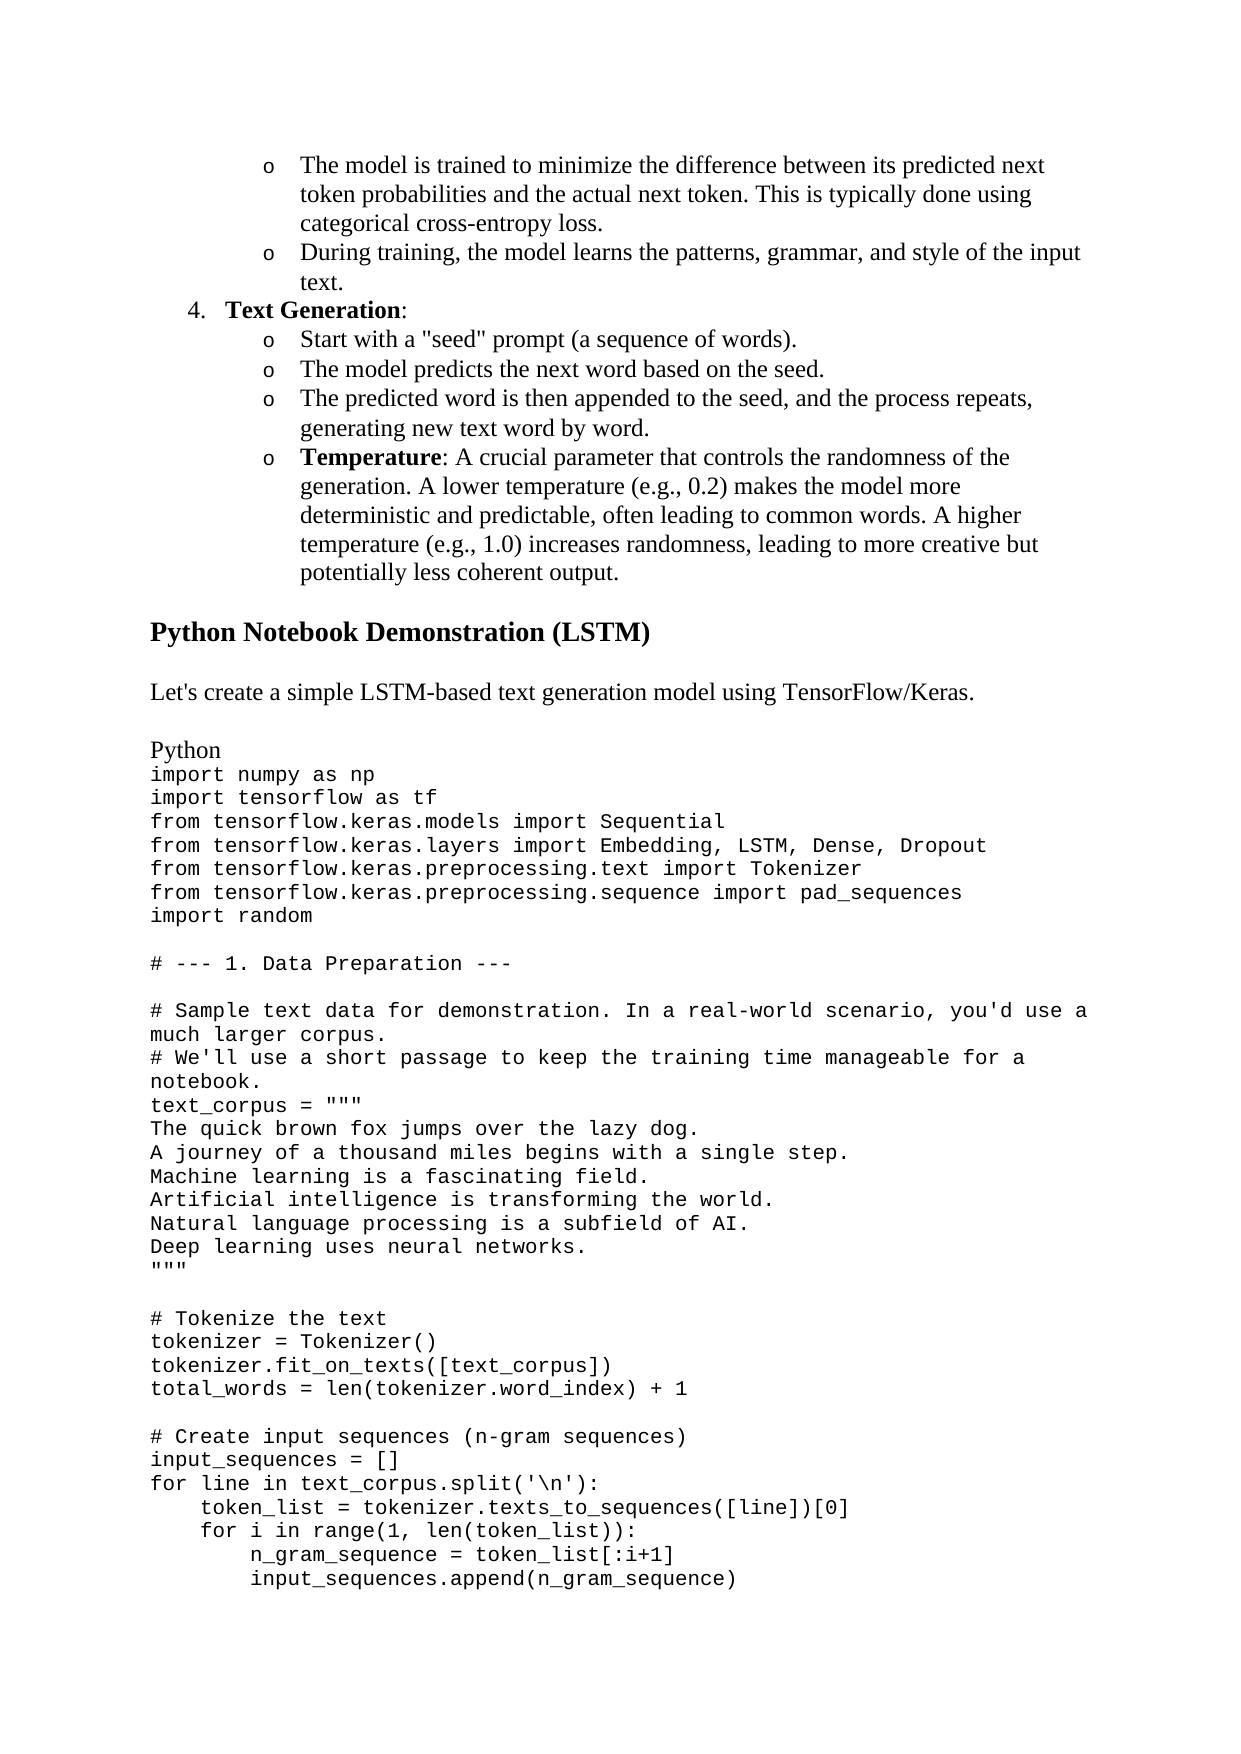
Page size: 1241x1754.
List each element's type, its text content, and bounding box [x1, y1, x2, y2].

text input_sequences = [] [150, 1449, 1090, 1473]
text Artificial intelligence is transforming the world. [150, 1189, 1090, 1213]
text for i in range(1, len(token_list)): [150, 1520, 1090, 1544]
list Text Generation: [187, 295, 1090, 324]
text input_sequences.append(n_gram_sequence) [150, 1568, 1090, 1591]
list The predicted word is then appended to the seed, and the process repeats, generating new text word by word. [262, 383, 1090, 442]
list Start with a "seed" prompt (a sequence of words). [262, 324, 1090, 354]
text import numpy as np [150, 764, 1090, 787]
text from tensorflow.keras.models import Sequential [150, 811, 1090, 834]
text for line in text_corpus.split('\n'): [150, 1473, 1090, 1497]
text # Tokenize the text [150, 1307, 1090, 1331]
text tokenizer = Tokenizer() [150, 1331, 1090, 1355]
text text_corpus = """ [150, 1095, 1090, 1118]
text Python Notebook Demonstration (LSTM) [150, 615, 1090, 648]
text n_gram_sequence = token_list[:i+1] [150, 1544, 1090, 1568]
list The model predicts the next word based on the seed. [262, 354, 1090, 383]
text # Create input sequences (n-gram sequences) [150, 1426, 1090, 1449]
text Deep learning uses neural networks. [150, 1237, 1090, 1260]
text from tensorflow.keras.layers import Embedding, LSTM, Dense, Dropout [150, 834, 1090, 858]
text token_list = tokenizer.texts_to_sequences([line])[0] [150, 1497, 1090, 1520]
text Python [150, 735, 1090, 764]
text # --- 1. Data Preparation --- [150, 953, 1090, 976]
text import tensorflow as tf [150, 787, 1090, 811]
text tokenizer.fit_on_texts([text_corpus]) [150, 1355, 1090, 1378]
list Temperature: A crucial parameter that controls the randomness of the generation. A lower temperature (e.g., 0.2) makes the model more deterministic and predictable, often leading to common words. A higher temperature (e.g., 1.0) increases randomness, leading to more creative but potentially less coherent output. [262, 442, 1090, 586]
text import random [150, 906, 1090, 929]
text # Sample text data for demonstration. In a real-world scenario, you'd use a much larger corpus. [150, 1000, 1090, 1047]
text A journey of a thousand miles begins with a single step. [150, 1142, 1090, 1166]
text from tensorflow.keras.preprocessing.text import Tokenizer [150, 858, 1090, 882]
text """ [150, 1260, 1090, 1284]
text Natural language processing is a subfield of AI. [150, 1213, 1090, 1237]
text total_words = len(tokenizer.word_index) + 1 [150, 1378, 1090, 1402]
list The model is trained to minimize the difference between its predicted next token probabilities and the actual next token. This is typically done using categorical cross-entropy loss. [262, 150, 1090, 237]
list During training, the model learns the patterns, grammar, and style of the input text. [262, 237, 1090, 295]
text The quick brown fox jumps over the lazy dog. [150, 1118, 1090, 1142]
text Let's create a simple LSTM-based text generation model using TensorFlow/Keras. [150, 677, 1090, 706]
text Machine learning is a fascinating field. [150, 1166, 1090, 1189]
text from tensorflow.keras.preprocessing.sequence import pad_sequences [150, 882, 1090, 906]
text # We'll use a short passage to keep the training time manageable for a notebook. [150, 1047, 1090, 1095]
